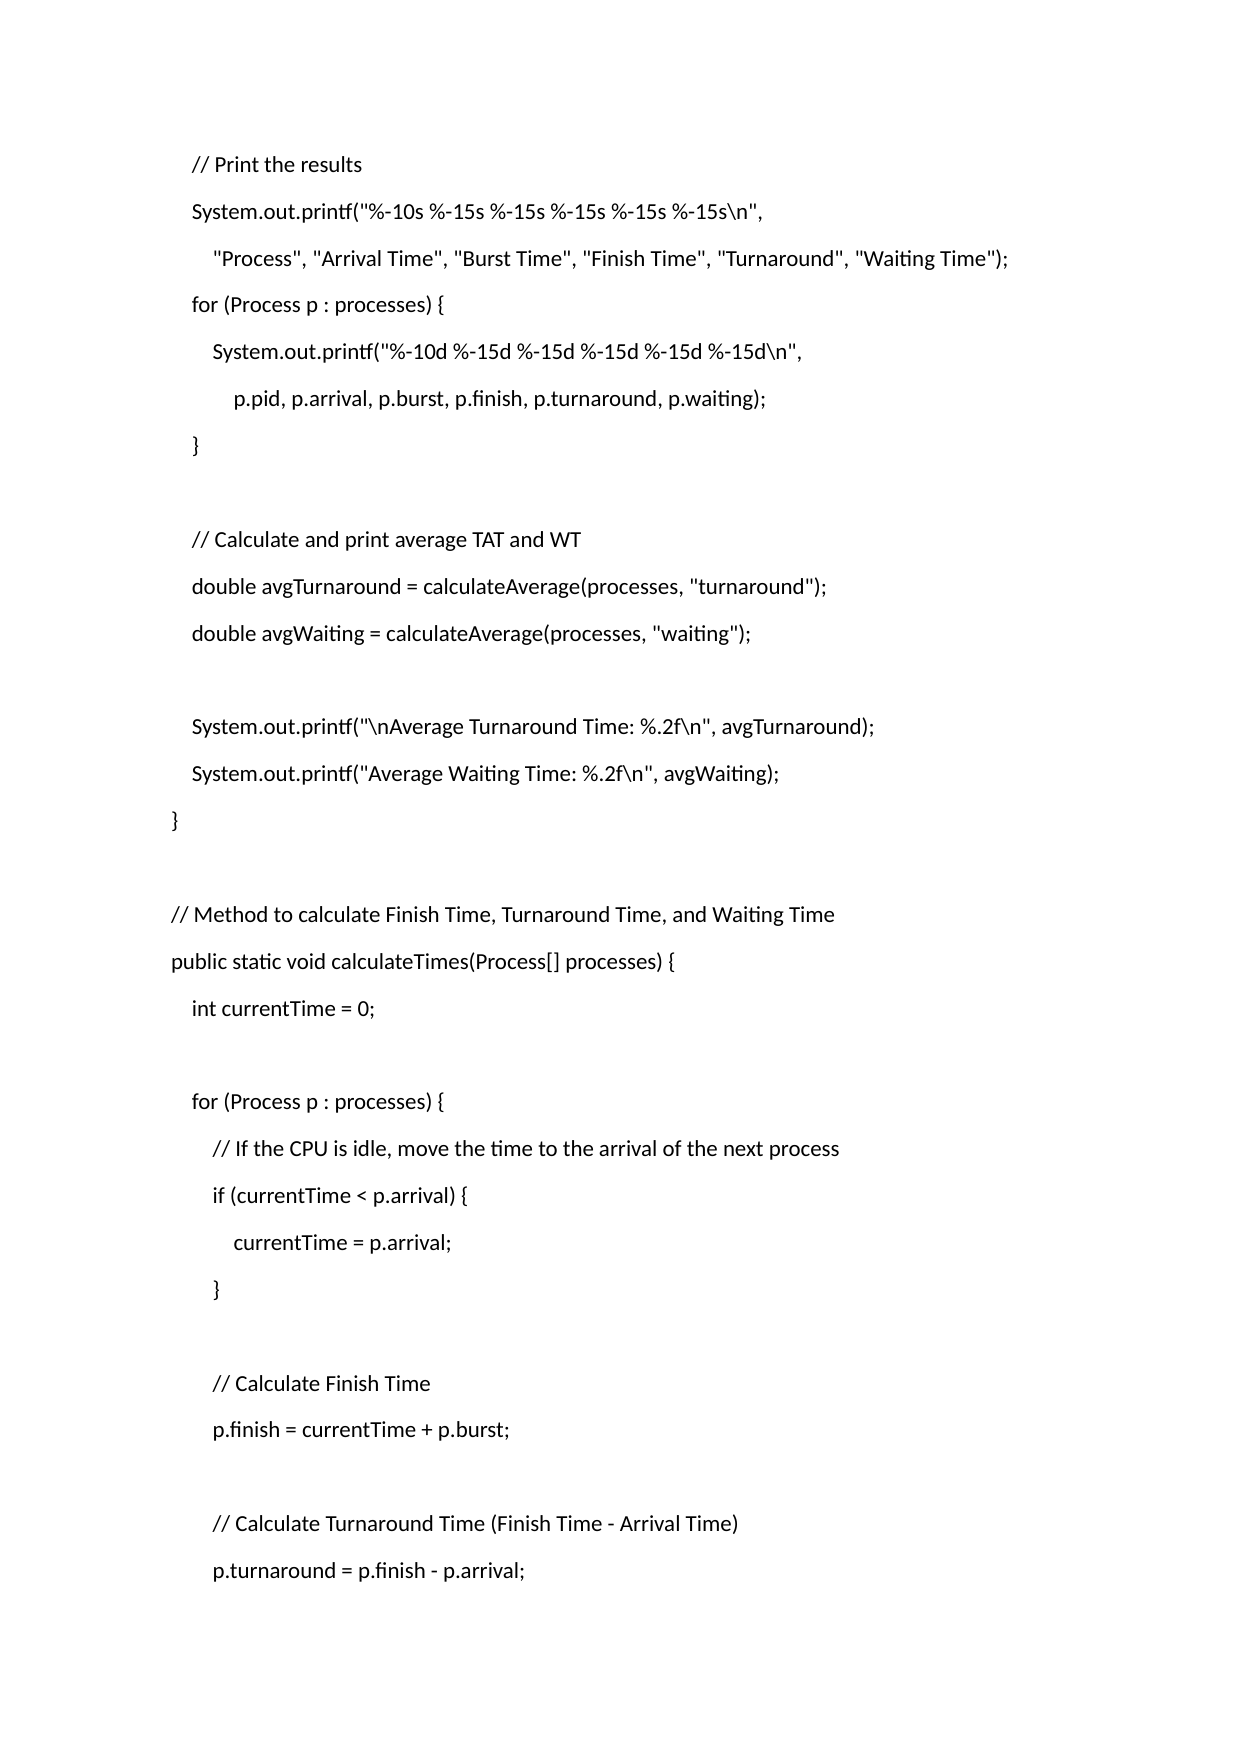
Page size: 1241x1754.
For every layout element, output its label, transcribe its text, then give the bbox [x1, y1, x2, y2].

text System.out.printf("%-10d %-15d %-15d %-15d %-15d %-15d\n", [150, 337, 1090, 366]
text // Print the results [150, 150, 1090, 178]
text // Calculate Turnaround Time (Finish Time - Arrival Time) [150, 1509, 1090, 1537]
text double avgTurnaround = calculateAverage(processes, "turnaround"); [150, 572, 1090, 600]
text int currentTime = 0; [150, 994, 1090, 1022]
text // Method to calculate Finish Time, Turnaround Time, and Waiting Time [150, 900, 1090, 928]
text System.out.printf("Average Waiting Time: %.2f\n", avgWaiting); [150, 759, 1090, 787]
text p.pid, p.arrival, p.burst, p.finish, p.turnaround, p.waiting); [150, 384, 1090, 412]
text for (Process p : processes) { [150, 291, 1090, 319]
text } [150, 806, 1090, 834]
text double avgWaiting = calculateAverage(processes, "waiting"); [150, 619, 1090, 647]
text p.turnaround = p.finish - p.arrival; [150, 1556, 1090, 1584]
text System.out.printf("\nAverage Turnaround Time: %.2f\n", avgTurnaround); [150, 712, 1090, 741]
text System.out.printf("%-10s %-15s %-15s %-15s %-15s %-15s\n", [150, 197, 1090, 225]
text "Process", "Arrival Time", "Burst Time", "Finish Time", "Turnaround", "Waiting Time"); [150, 244, 1090, 272]
text currentTime = p.arrival; [150, 1228, 1090, 1256]
text public static void calculateTimes(Process[] processes) { [150, 947, 1090, 975]
text } [150, 1275, 1090, 1303]
text for (Process p : processes) { [150, 1087, 1090, 1116]
text p.finish = currentTime + p.burst; [150, 1416, 1090, 1444]
text // Calculate Finish Time [150, 1369, 1090, 1397]
text // If the CPU is idle, move the time to the arrival of the next process [150, 1134, 1090, 1162]
text } [150, 431, 1090, 459]
text if (currentTime < p.arrival) { [150, 1181, 1090, 1209]
text // Calculate and print average TAT and WT [150, 525, 1090, 553]
